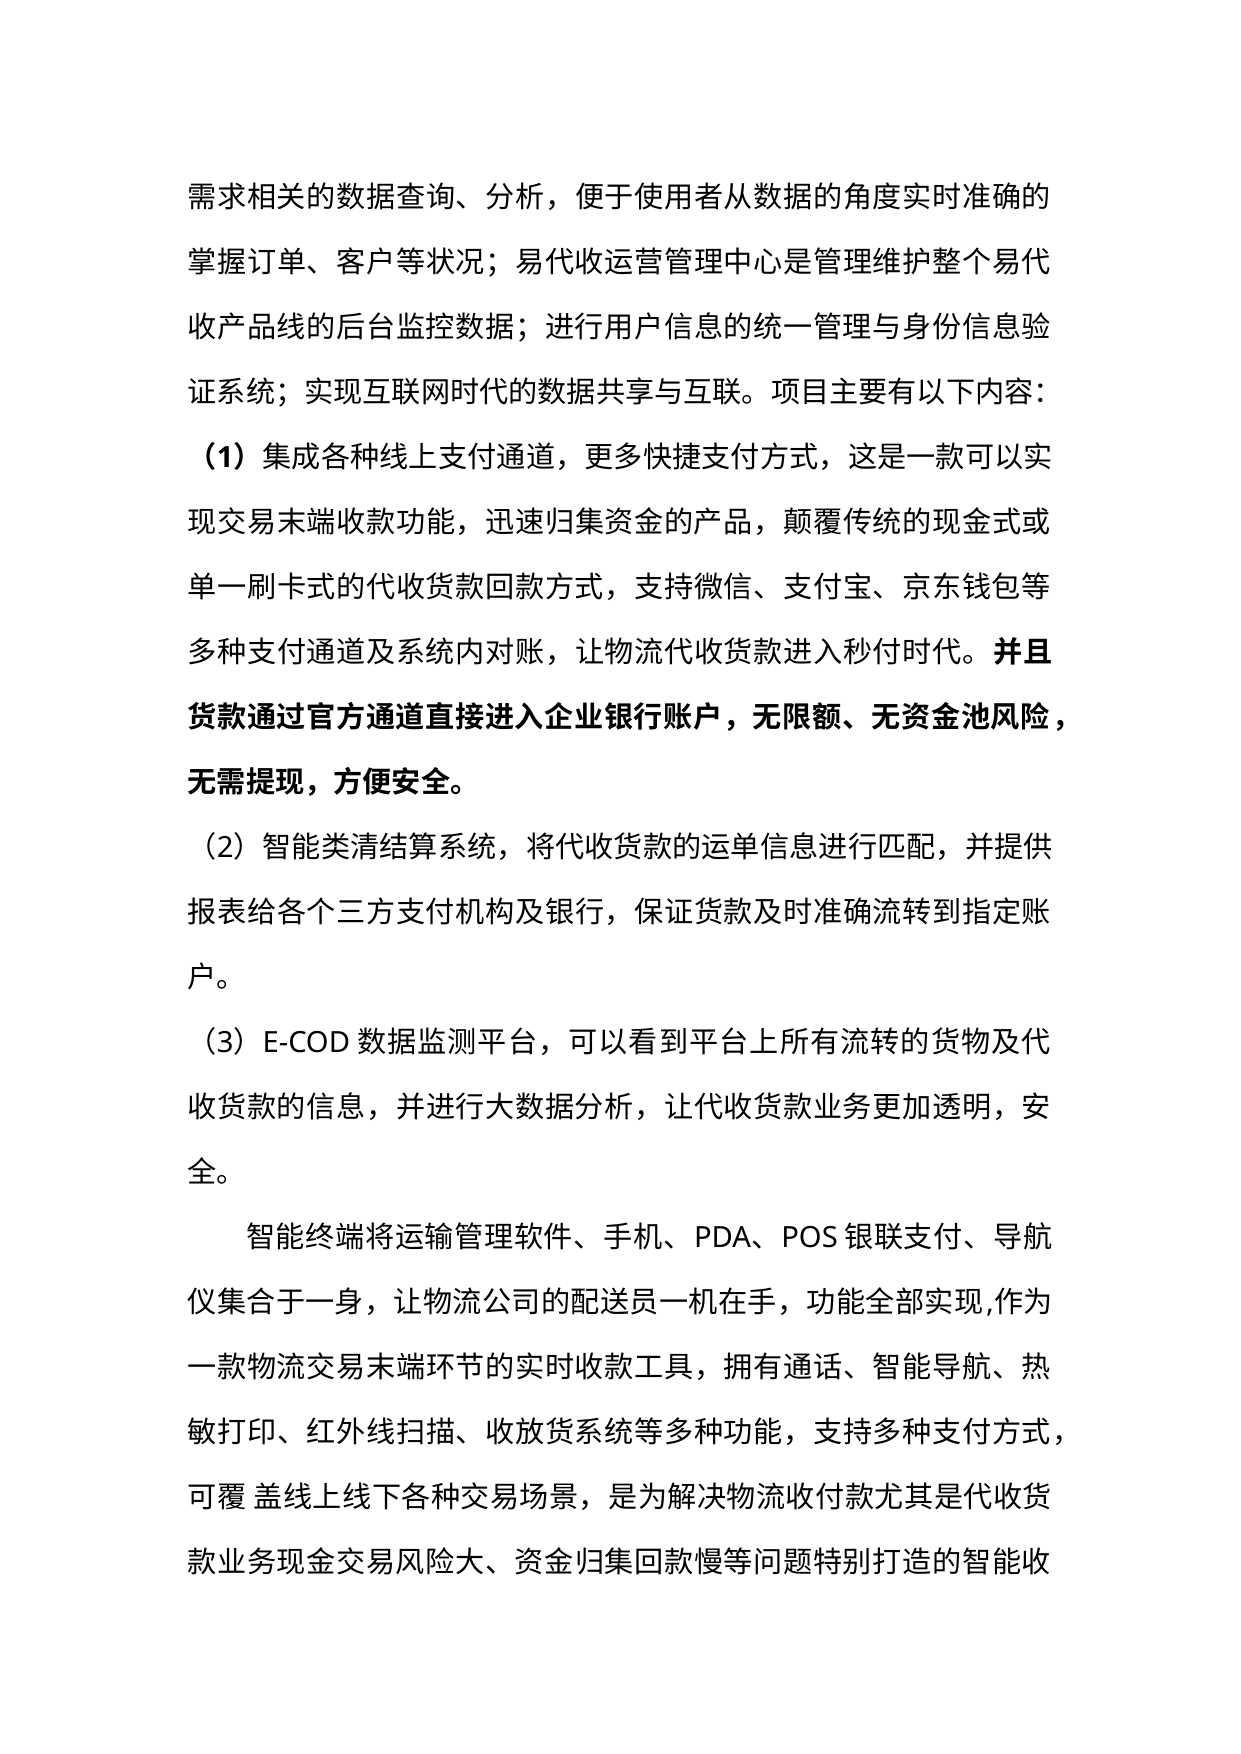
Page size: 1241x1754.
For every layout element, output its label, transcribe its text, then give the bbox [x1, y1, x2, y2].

list E-COD数据监测平台，可以看到平台上所有流转的货物及代收货款的信息，并进行大数据分析，让代收货款业务更加透明，安全。 [187, 1007, 1053, 1202]
list 智能类清结算系统，将代收货款的运单信息进行匹配，并提供报表给各个三方支付机构及银行，保证货款及时准确流转到指定账户。 [187, 812, 1053, 1007]
list 集成各种线上支付通道，更多快捷支付方式，这是一款可以实现交易末端收款功能，迅速归集资金的产品，颠覆传统的现金式或单一刷卡式的代收货款回款方式，支持微信、支付宝、京东钱包等多种支付通道及系统内对账，让物流代收货款进入秒付时代。并且货款通过官方通道直接进入企业银行账户，无限额、无资金池风险，无需提现，方便安全。 [187, 422, 1053, 812]
